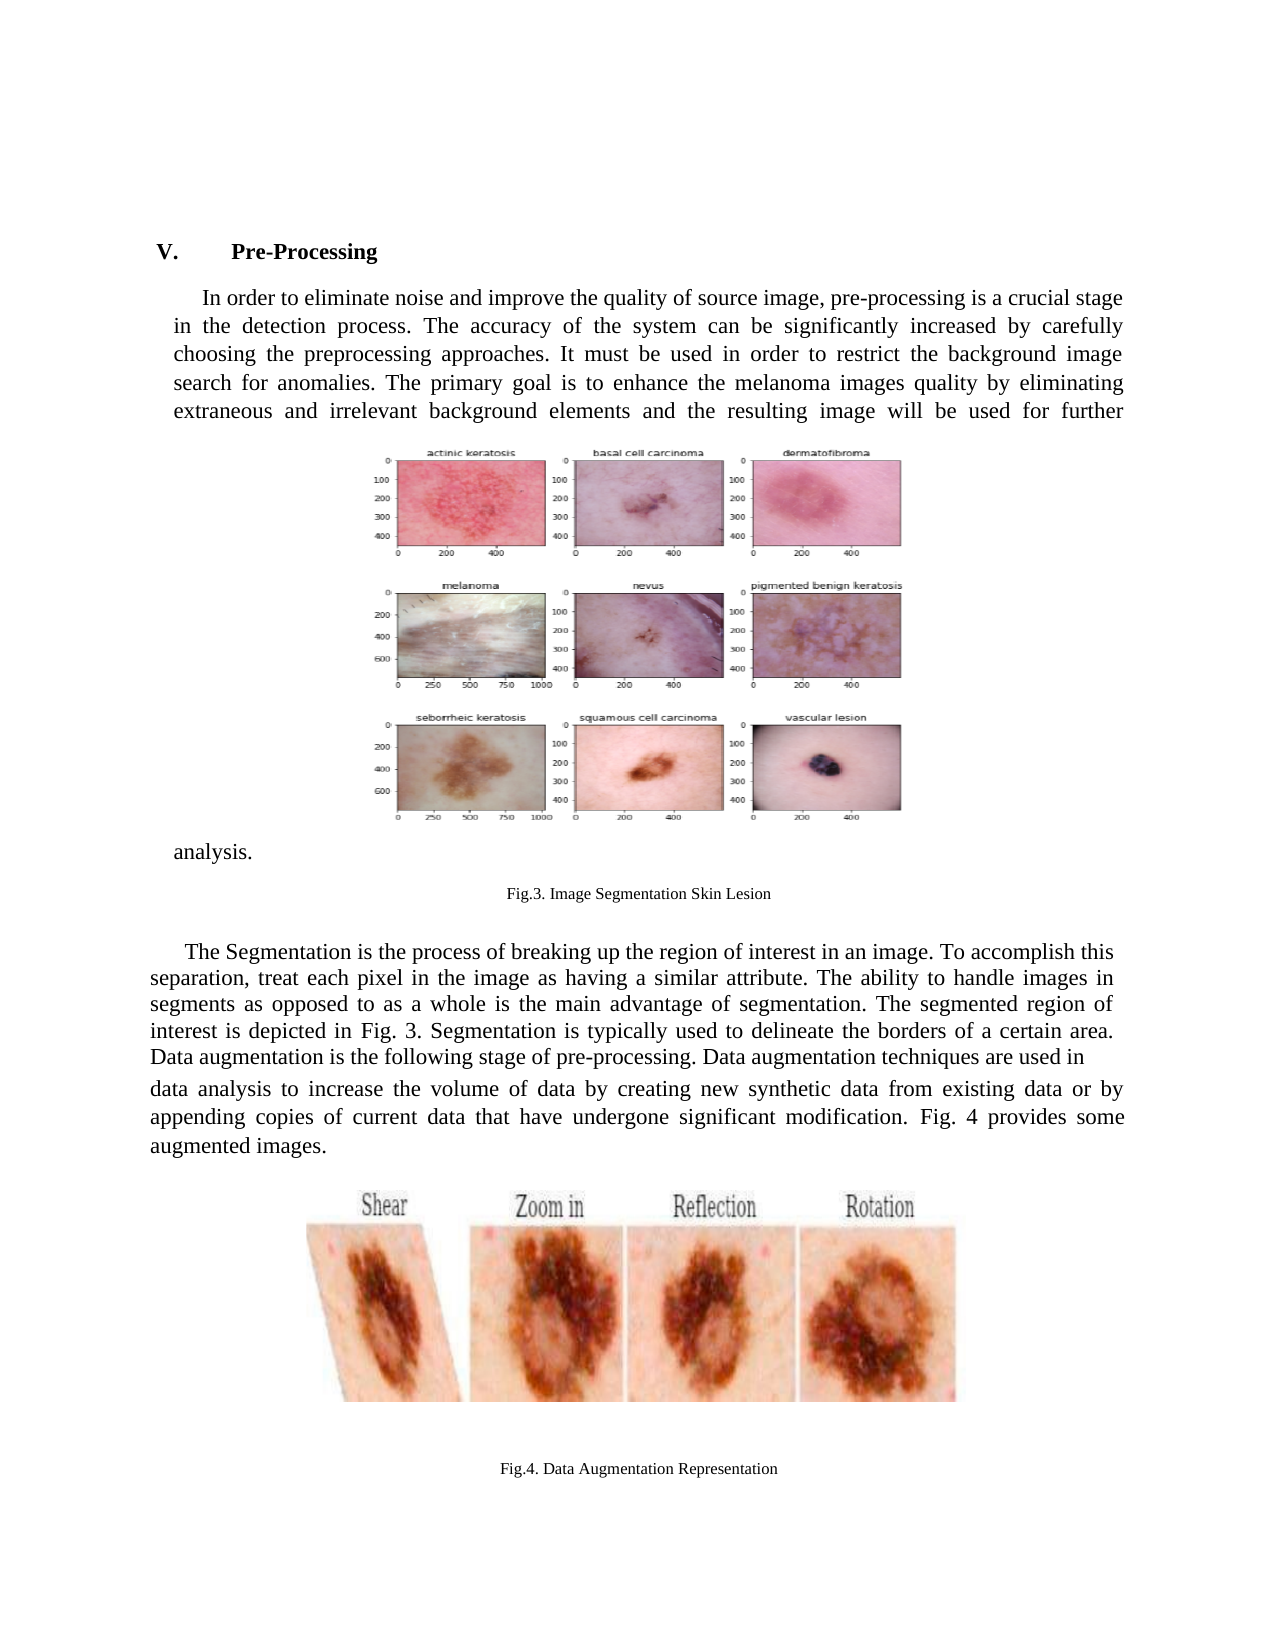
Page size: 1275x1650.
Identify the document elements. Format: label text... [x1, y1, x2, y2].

text The Segmentation is the process of breaking up the region of interest in an image. To accomplish this separation, treat each pixel in the image as having a similar attribute. The ability to handle images in segments as opposed to as a whole is the main advantage of segmentation. The segmented region of interest is depicted in Fig. 3. Segmentation is typically used to delineate the borders of a certain area. Data augmentation is the following stage of pre-processing. Data augmentation techniques are used in [150, 938, 1115, 1069]
text Fig.3. Image Segmentation Skin Lesion [151, 883, 1127, 903]
list Pre-Processing [156, 238, 1125, 265]
text data analysis to increase the volume of data by creating new synthetic data from existing data or by appending copies of current data that have undergone significant modification. Fig. 4 provides some augmented images. [150, 1075, 1125, 1158]
picture [306, 1190, 969, 1402]
picture [365, 441, 921, 839]
text Fig.4. Data Augmentation Representation [151, 1458, 1127, 1478]
